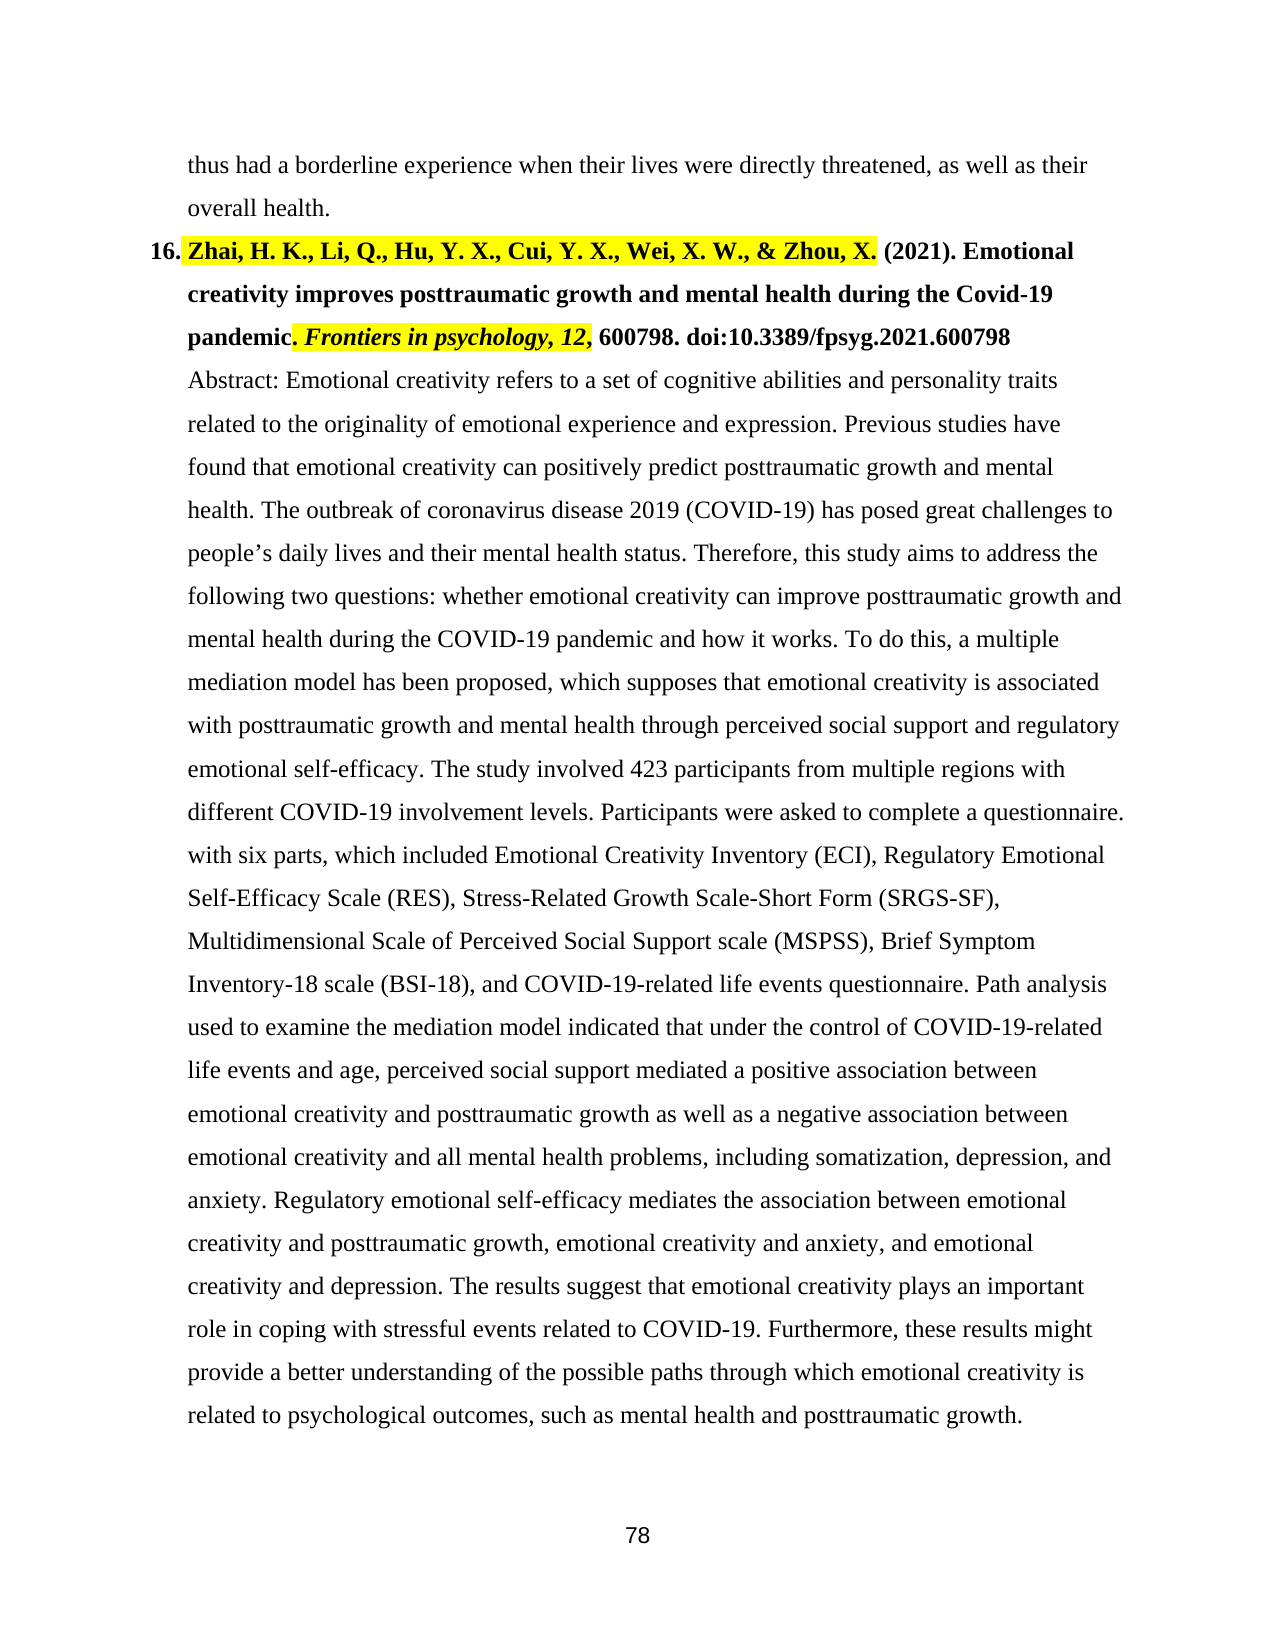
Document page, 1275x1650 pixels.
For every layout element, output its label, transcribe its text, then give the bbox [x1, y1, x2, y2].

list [187, 150, 1125, 222]
text Abstract: Emotional creativity refers to a set of cognitive abilities and personality traits related to the originality of emotional experience and expression. Previous studies have found that emotional creativity can positively predict posttraumatic growth and mental health. The outbreak of coronavirus disease 2019 (COVID-19) has posed great challenges to people’s daily lives and their mental health status. Therefore, this study aims to address the following two questions: whether emotional creativity can improve posttraumatic growth and mental health during the COVID-19 pandemic and how it works. To do this, a multiple mediation model has been proposed, which supposes that emotional creativity is associated with posttraumatic growth and mental health through perceived social support and regulatory emotional self-efficacy. The study involved 423 participants from multiple regions with different COVID-19 involvement levels. Participants were asked to complete a questionnaire. with six parts, which included Emotional Creativity Inventory (ECI), Regulatory Emotional Self-Efficacy Scale (RES), Stress-Related Growth Scale-Short Form (SRGS-SF), Multidimensional Scale of Perceived Social Support scale (MSPSS), Brief Symptom Inventory-18 scale (BSI-18), and COVID-19-related life events questionnaire. Path analysis used to examine the mediation model indicated that under the control of COVID-19-related life events and age, perceived social support mediated a positive association between emotional creativity and posttraumatic growth as well as a negative association between emotional creativity and all mental health problems, including somatization, depression, and anxiety. Regulatory emotional self-efficacy mediates the association between emotional creativity and posttraumatic growth, emotional creativity and anxiety, and emotional creativity and depression. The results suggest that emotional creativity plays an important role in coping with stressful events related to COVID-19. Furthermore, these results might provide a better understanding of the possible paths through which emotional creativity is related to psychological outcomes, such as mental health and posttraumatic growth. [187, 366, 1125, 1429]
list Zhai, H. K., Li, Q., Hu, Y. X., Cui, Y. X., Wei, X. W., & Zhou, X. (2021). Emotional creativity improves posttraumatic growth and mental health during the Covid-19 pandemic. Frontiers in psychology, 12, 600798. doi:10.3389/fpsyg.2021.600798 [150, 236, 1125, 351]
